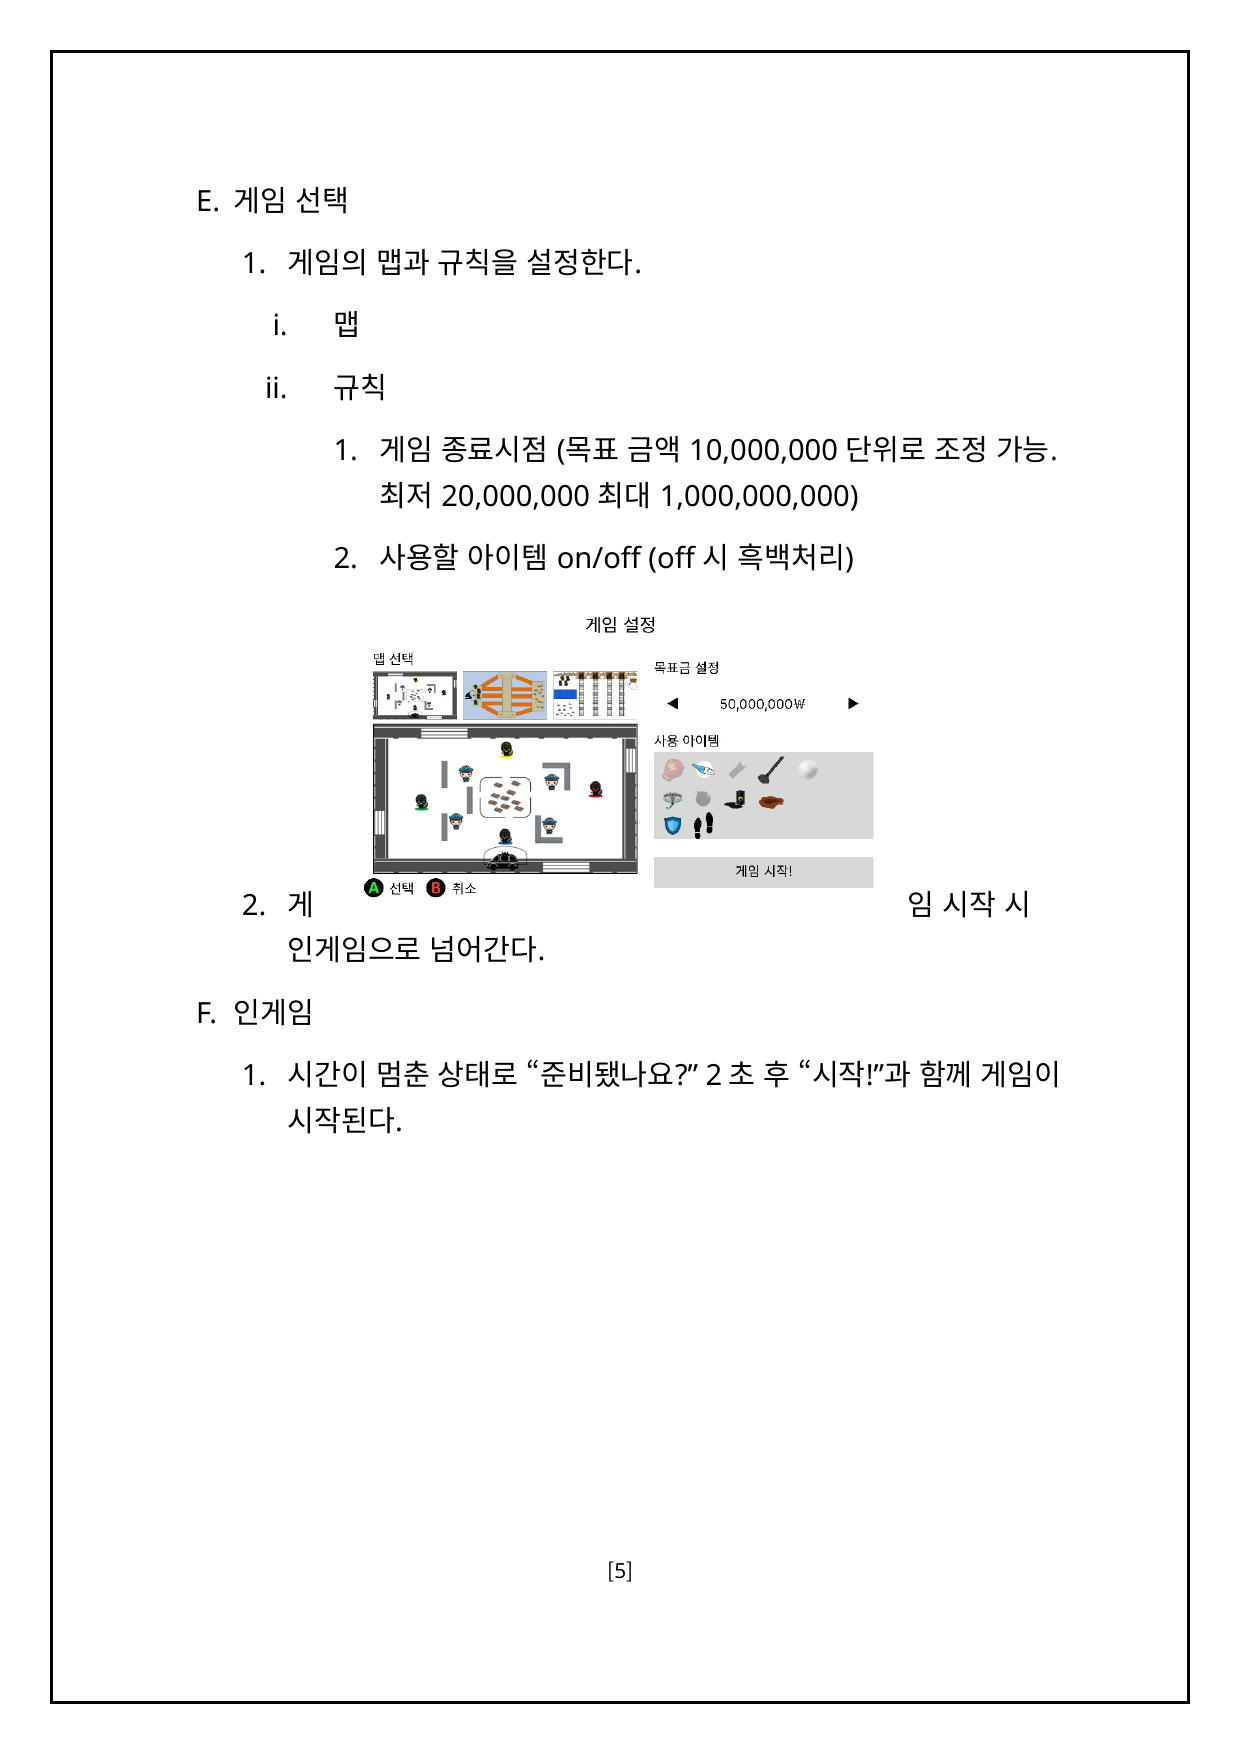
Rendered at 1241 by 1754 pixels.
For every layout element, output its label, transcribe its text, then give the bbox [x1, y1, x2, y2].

list 맵 [287, 302, 1090, 344]
list 게임의 맵과 규칙을 설정한다. [242, 239, 1090, 282]
list 게임 시작 시 인게임으로 넘어간다. [242, 881, 1090, 969]
list 규칙 [287, 364, 1090, 407]
list 게임 선택 [196, 177, 1090, 219]
list 사용할 아이템 on/off (off 시 흑백처리) [333, 535, 1090, 577]
list 게임 종료시점 (목표 금액 10,000,000 단위로 조정 가능. 최저 20,000,000 최대 1,000,000,000) [333, 427, 1090, 515]
list 시간이 멈춘 상태로 “준비됐나요?” 2초 후 “시작!”과 함께 게임이 시작된다. [242, 1052, 1090, 1140]
picture [351, 600, 889, 903]
list 인게임 [196, 989, 1090, 1032]
